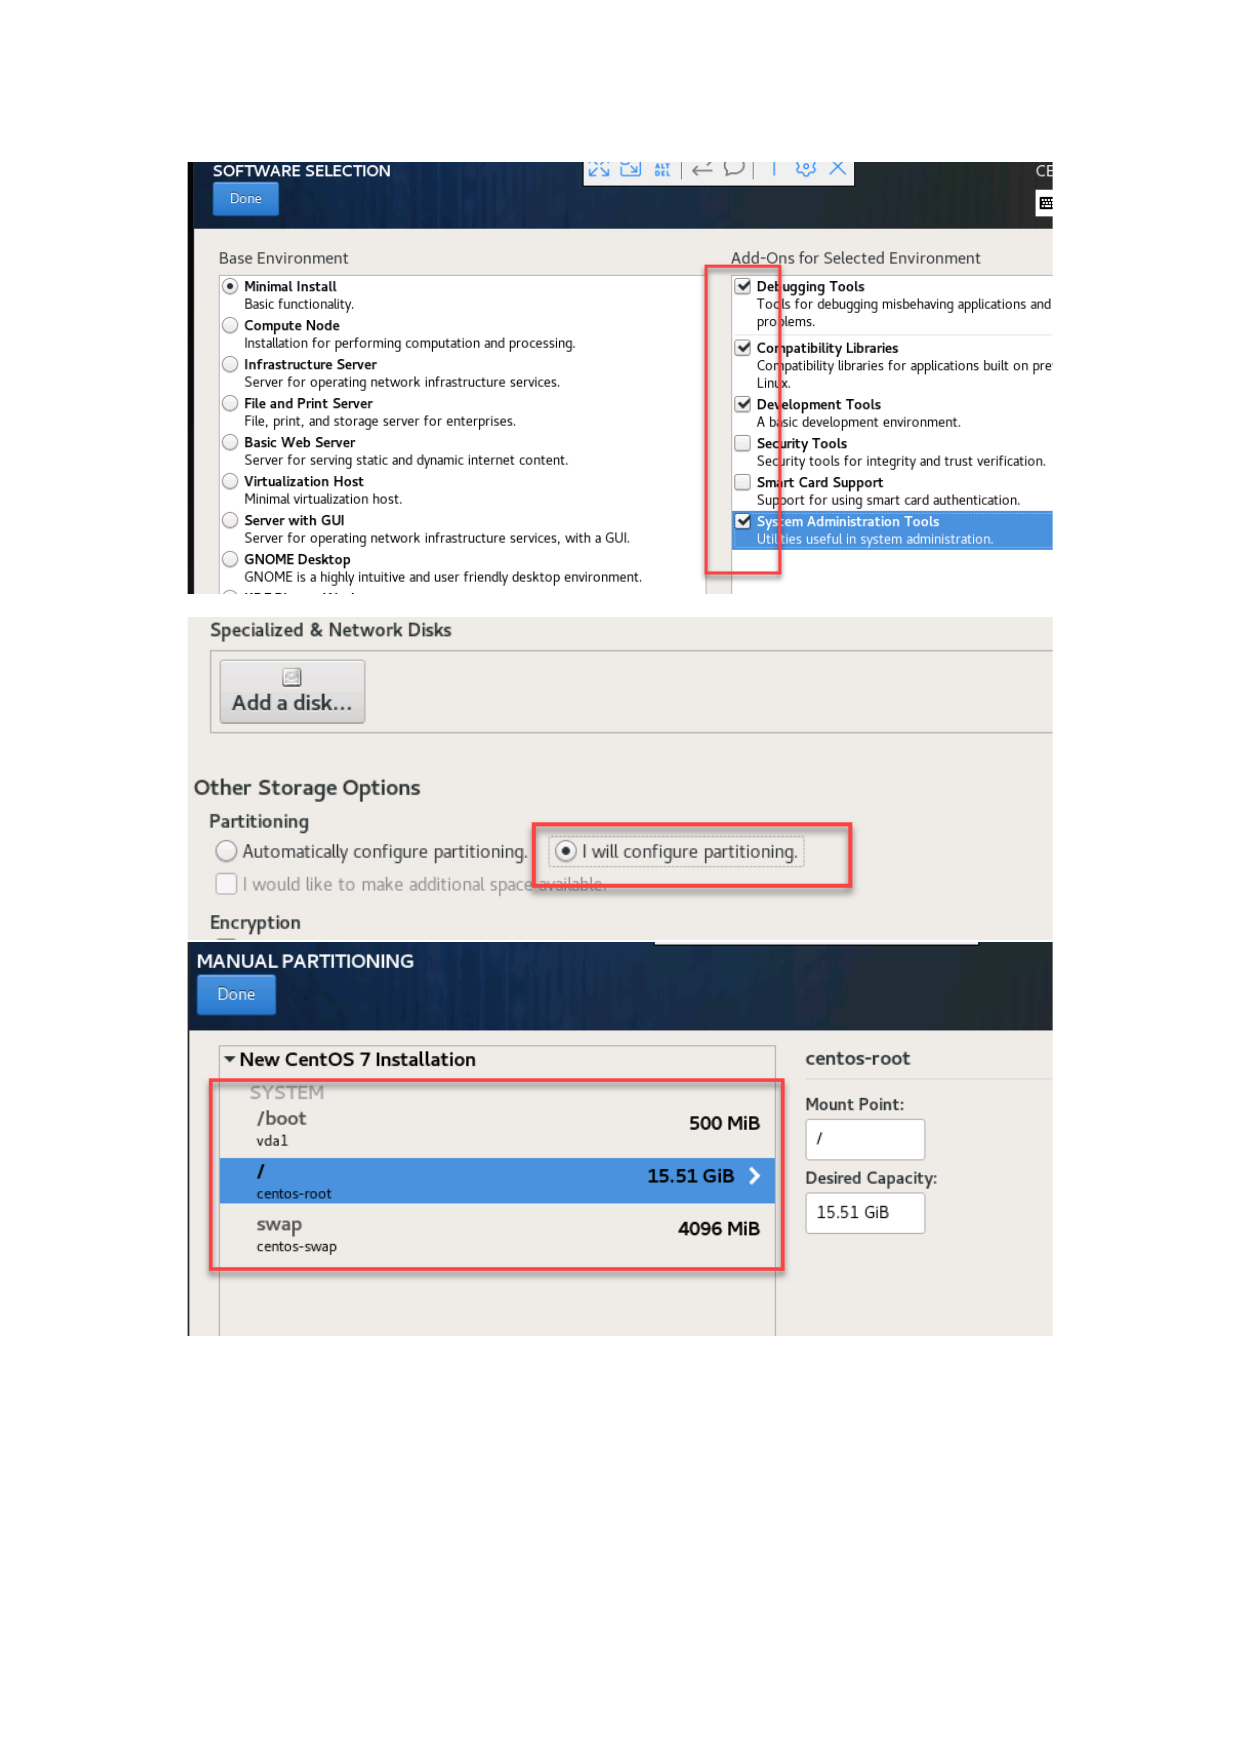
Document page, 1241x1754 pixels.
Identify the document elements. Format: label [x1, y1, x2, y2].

picture [187, 617, 1053, 940]
picture [187, 942, 1053, 1336]
picture [187, 162, 1053, 594]
